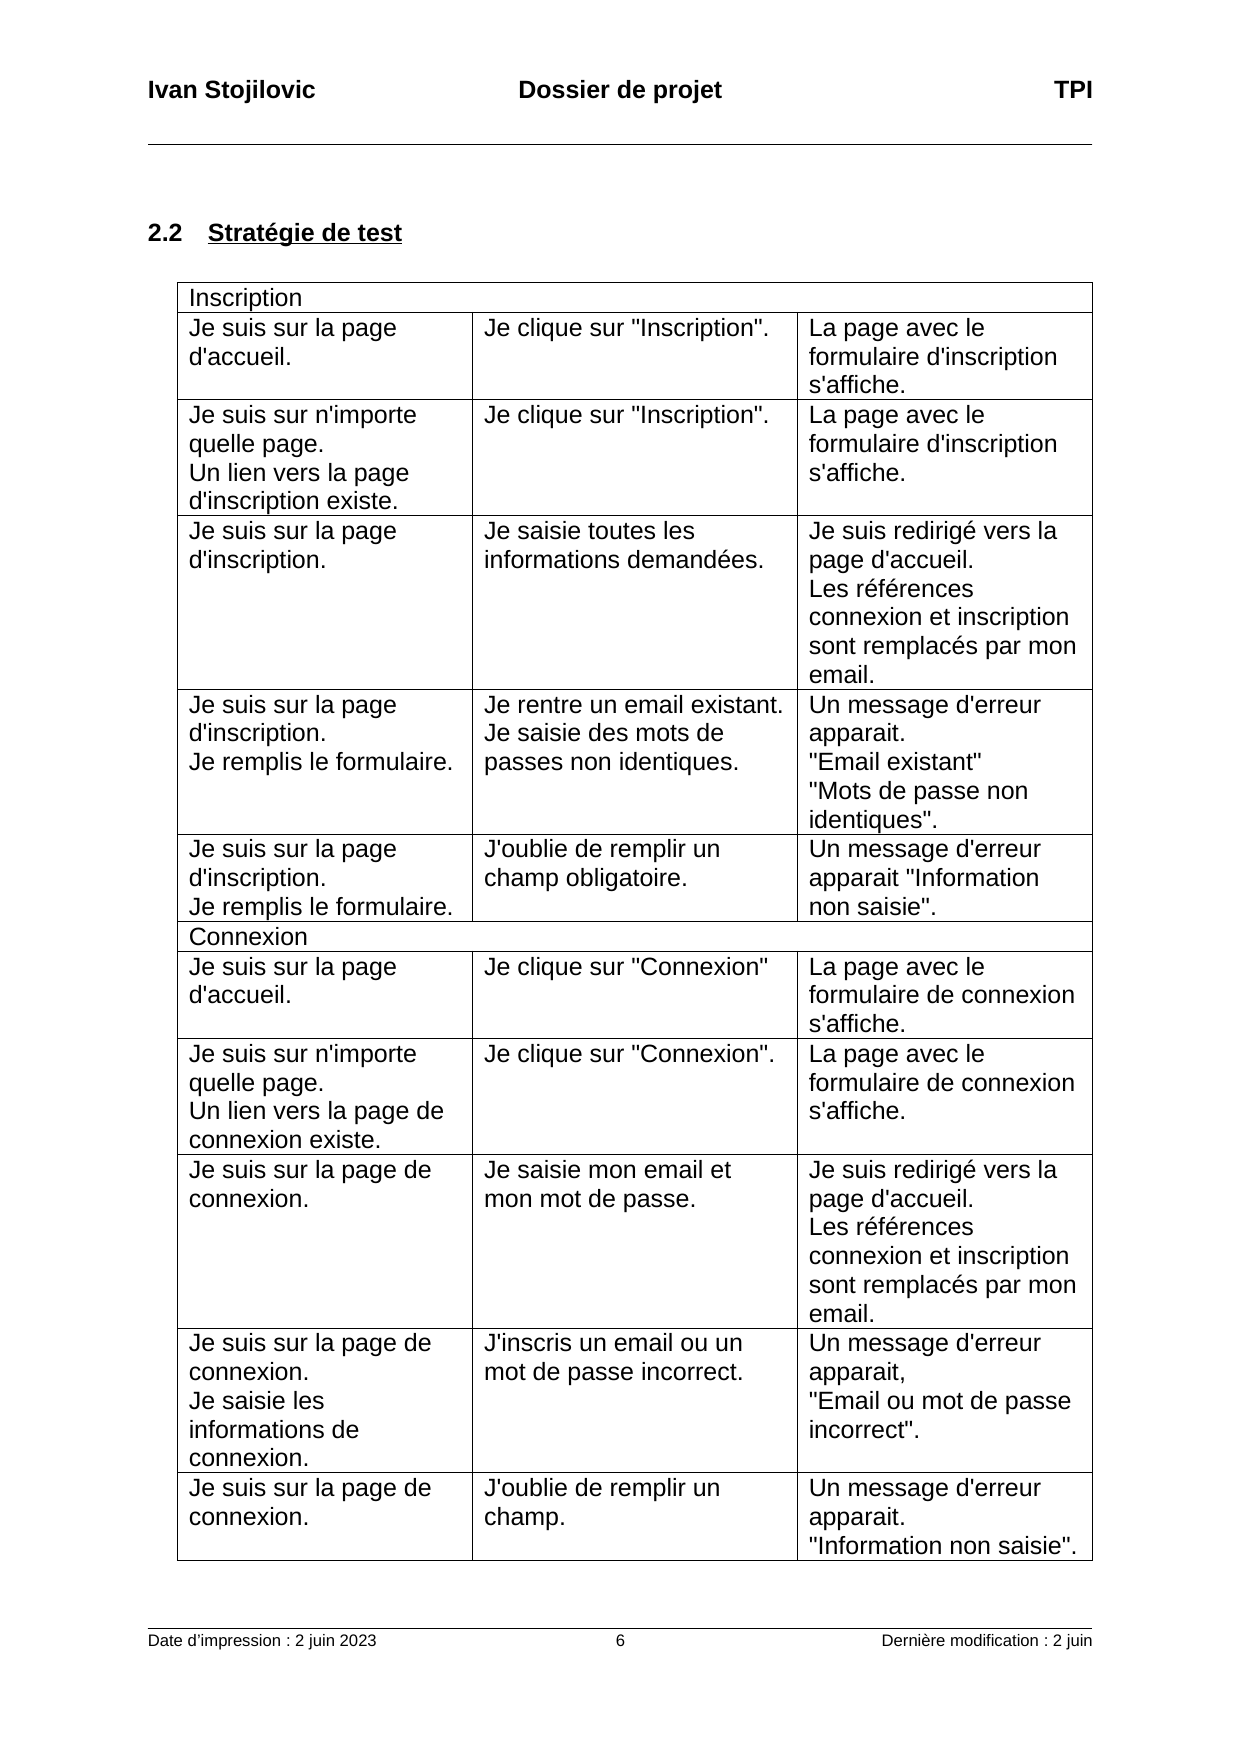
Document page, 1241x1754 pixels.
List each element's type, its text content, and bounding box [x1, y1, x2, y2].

table_cell Je suis sur n'importe quelle page. Un lien vers la page d'inscription existe. [178, 400, 472, 515]
table_cell Je suis sur la page d'accueil. [178, 952, 472, 1038]
table_cell Je suis sur la page d'accueil. [178, 313, 472, 399]
table_cell Je clique sur "Inscription". [473, 400, 797, 515]
table_cell J'oublie de remplir un champ. [473, 1473, 797, 1559]
table_cell Je suis redirigé vers la page d'accueil. Les références connexion et inscription sont remplacés par mon email. [798, 516, 1092, 689]
table_cell Je clique sur "Connexion". [473, 1039, 797, 1154]
table_cell Je suis sur la page de connexion. [178, 1473, 472, 1559]
table_cell La page avec le formulaire d'inscription s'affiche. [798, 400, 1092, 515]
table_cell Un message d'erreur apparait. "Email existant" "Mots de passe non identiques". [798, 690, 1092, 833]
table_cell La page avec le formulaire d'inscription s'affiche. [798, 313, 1092, 399]
table_cell Je suis redirigé vers la page d'accueil. Les références connexion et inscription sont remplacés par mon email. [798, 1155, 1092, 1327]
table_cell Je rentre un email existant. Je saisie des mots de passes non identiques. [473, 690, 797, 833]
table_cell La page avec le formulaire de connexion s'affiche. [798, 1039, 1092, 1154]
table_cell Je suis sur la page d'inscription. Je remplis le formulaire. [178, 835, 472, 921]
table_cell La page avec le formulaire de connexion s'affiche. [798, 952, 1092, 1038]
table_cell Je suis sur la page d'inscription. [178, 516, 472, 689]
table_cell J'inscris un email ou un mot de passe incorrect. [473, 1329, 797, 1472]
table_cell Un message d'erreur apparait. "Information non saisie". [798, 1473, 1092, 1559]
table_cell Je clique sur "Connexion" [473, 952, 797, 1038]
subtitle Stratégie de test [148, 218, 1092, 247]
table_cell Je suis sur la page d'inscription. Je remplis le formulaire. [178, 690, 472, 833]
table_cell Je suis sur n'importe quelle page. Un lien vers la page de connexion existe. [178, 1039, 472, 1154]
table_cell Je suis sur la page de connexion. [178, 1155, 472, 1327]
table_cell Un message d'erreur apparait "Information non saisie". [798, 835, 1092, 921]
table_cell Connexion [178, 922, 1092, 951]
table_cell Je suis sur la page de connexion. Je saisie les informations de connexion. [178, 1329, 472, 1472]
table_header Inscription [178, 283, 1092, 312]
table_cell Un message d'erreur apparait, "Email ou mot de passe incorrect". [798, 1329, 1092, 1472]
table_cell J'oublie de remplir un champ obligatoire. [473, 835, 797, 921]
table_cell Je saisie toutes les informations demandées. [473, 516, 797, 689]
table_cell Je clique sur "Inscription". [473, 313, 797, 399]
table_cell Je saisie mon email et mon mot de passe. [473, 1155, 797, 1327]
